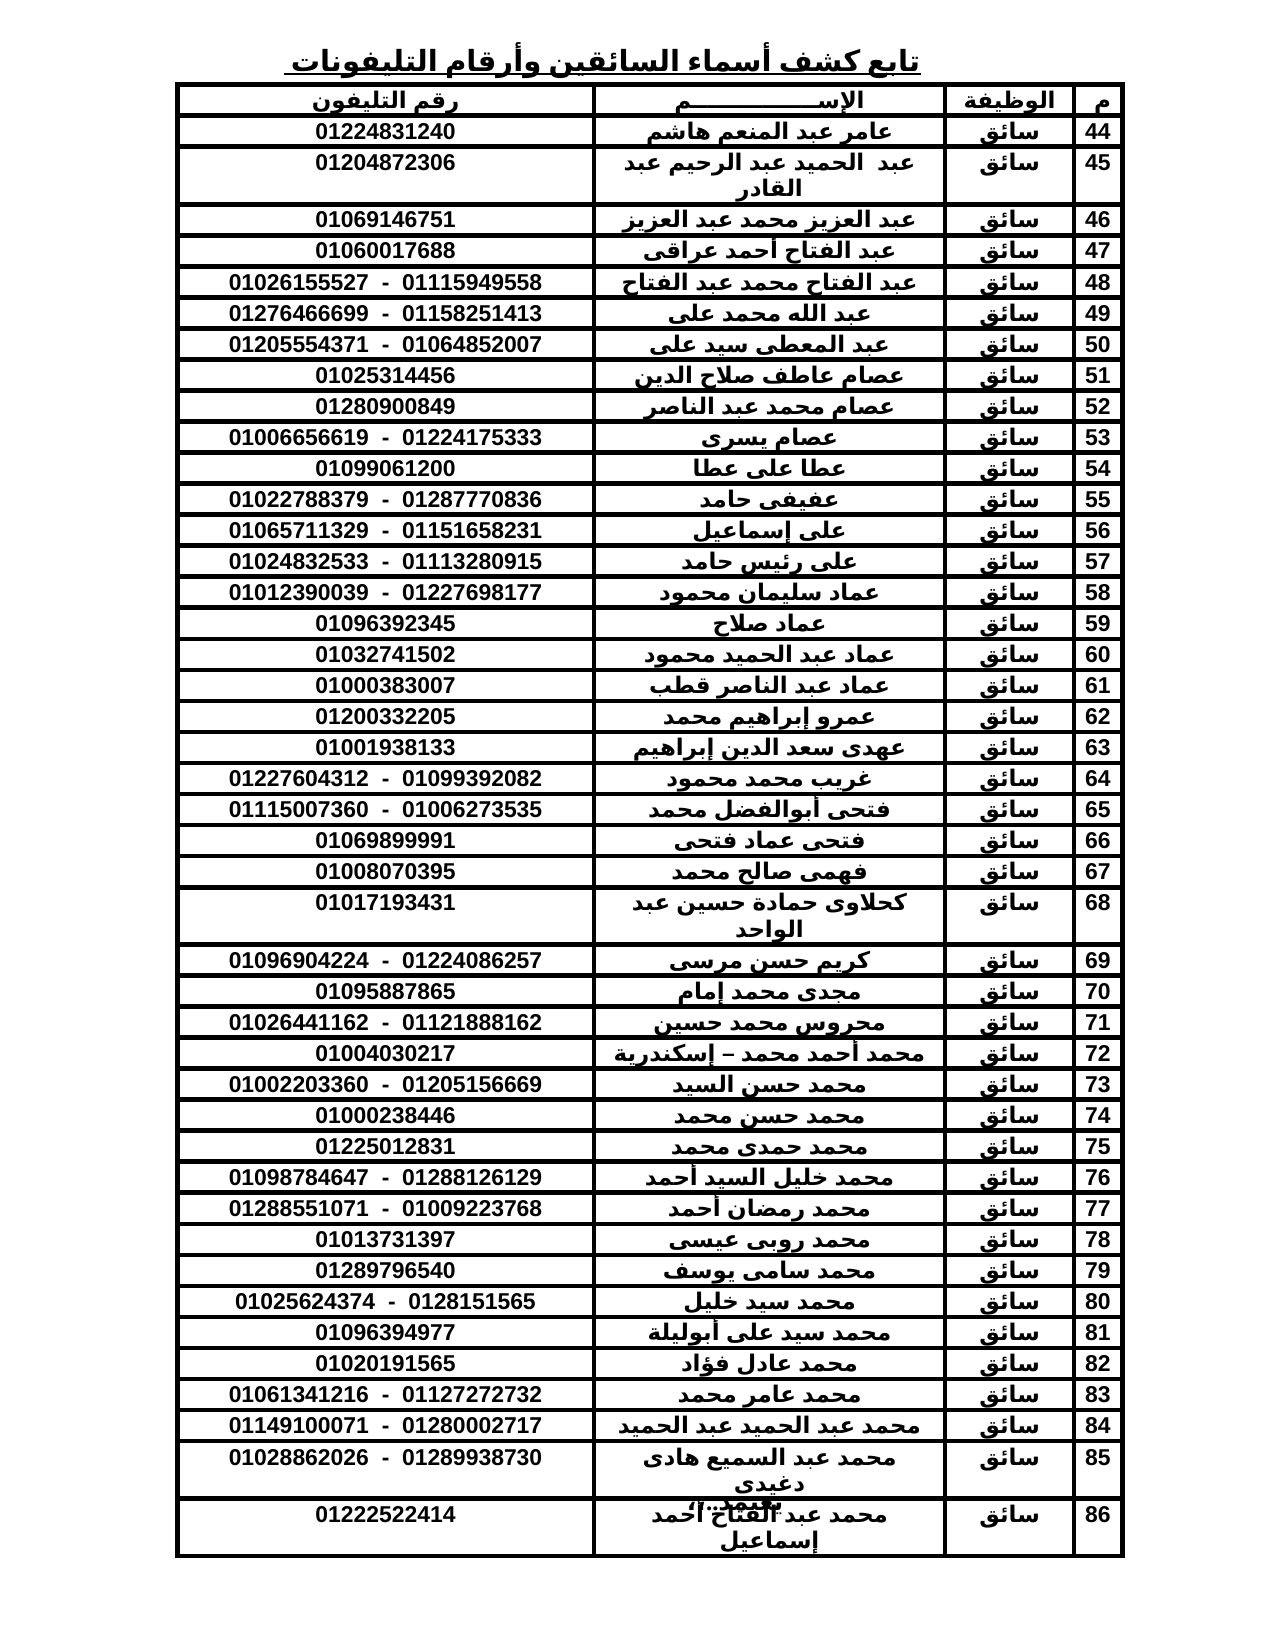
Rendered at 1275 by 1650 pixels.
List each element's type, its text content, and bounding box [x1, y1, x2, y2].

table_cell سائق [947, 1133, 1072, 1159]
table_cell عبد العزيز محمد عبد العزيز [596, 207, 943, 233]
table_cell محمد سيد خليل [596, 1288, 943, 1314]
table_cell 01099392082 - 01227604312 [180, 765, 592, 792]
table_cell كريم حسن مرسى [596, 947, 943, 973]
table_cell محمد سامى يوسف [596, 1257, 943, 1283]
table_cell 01200332205 [180, 703, 592, 729]
table_cell 01280900849 [180, 393, 592, 419]
text تابع كشف أسماء السائقين وأرقام التليفونات [59, 44, 1196, 78]
table_cell 72 [1076, 1040, 1120, 1066]
table_cell فتحى عماد فتحى [596, 827, 943, 854]
table_cell سائق [947, 118, 1072, 144]
table_cell 74 [1076, 1102, 1120, 1128]
table_cell 85 [1076, 1443, 1120, 1496]
table_cell سائق [947, 455, 1072, 481]
table_cell 01060017688 [180, 238, 592, 264]
table_cell محمد عامر محمد [596, 1381, 943, 1408]
table_cell 62 [1076, 703, 1120, 729]
table_cell سائق [947, 1102, 1072, 1128]
table_cell 01096392345 [180, 610, 592, 636]
table_cell 01009223768 - 01288551071 [180, 1195, 592, 1221]
table_cell 01127272732 - 01061341216 [180, 1381, 592, 1408]
table_cell سائق [947, 827, 1072, 854]
table_header الإســــــــــــــــم [596, 87, 943, 113]
table_cell 73 [1076, 1071, 1120, 1097]
table_cell سائق [947, 300, 1072, 326]
table_cell 82 [1076, 1350, 1120, 1377]
table_cell محمد عادل فؤاد [596, 1350, 943, 1377]
table_cell 47 [1076, 238, 1120, 264]
table_cell 01204872306 [180, 149, 592, 202]
table_cell 01158251413 - 01276466699 [180, 300, 592, 326]
table_cell عماد صلاح [596, 610, 943, 636]
table_cell 01069146751 [180, 207, 592, 233]
table_cell سائق [947, 1226, 1072, 1252]
table_cell فتحى أبوالفضل محمد [596, 796, 943, 823]
table_cell سائق [947, 858, 1072, 885]
table_cell 60 [1076, 641, 1120, 667]
table_cell سائق [947, 947, 1072, 973]
table_cell سائق [947, 1319, 1072, 1346]
table_cell على رئيس حامد [596, 548, 943, 574]
table_cell عبد الفتاح محمد عبد الفتاح [596, 269, 943, 295]
table_cell عماد عبد الحميد محمود [596, 641, 943, 667]
table_cell 64 [1076, 765, 1120, 792]
table_cell 01224831240 [180, 118, 592, 144]
table_cell 68 [1076, 890, 1120, 942]
table_cell محمد روبى عيسى [596, 1226, 943, 1252]
table_cell محمد خليل السيد أحمد [596, 1164, 943, 1190]
table_cell سائق [947, 579, 1072, 605]
table_cell 01224175333 - 01006656619 [180, 424, 592, 450]
table_cell سائق [947, 1381, 1072, 1408]
table_cell محمد سيد على أبوليلة [596, 1319, 943, 1346]
table_cell 54 [1076, 455, 1120, 481]
table_cell محمد حمدى محمد [596, 1133, 943, 1159]
table_cell 65 [1076, 796, 1120, 823]
table_cell 01113280915 - 01024832533 [180, 548, 592, 574]
table_cell 01069899991 [180, 827, 592, 854]
table_cell سائق [947, 703, 1072, 729]
table_cell 44 [1076, 118, 1120, 144]
table_cell 01227698177 - 01012390039 [180, 579, 592, 605]
table_cell 01151658231 - 01065711329 [180, 517, 592, 543]
table_cell 55 [1076, 486, 1120, 512]
table_cell 70 [1076, 978, 1120, 1004]
table_cell سائق [947, 765, 1072, 792]
table_cell 01004030217 [180, 1040, 592, 1066]
table_cell 01013731397 [180, 1226, 592, 1252]
table_cell سائق [947, 331, 1072, 357]
table_cell سائق [947, 641, 1072, 667]
table_cell محمد عبد الفتاح أحمد إسماعيل [596, 1501, 943, 1553]
table_cell مجدى محمد إمام [596, 978, 943, 1004]
table_cell محمد أحمد محمد – إسكندرية [596, 1040, 943, 1066]
table_cell 58 [1076, 579, 1120, 605]
table_cell سائق [947, 1009, 1072, 1035]
table_cell 66 [1076, 827, 1120, 854]
table_cell 01096394977 [180, 1319, 592, 1346]
table_cell 63 [1076, 734, 1120, 761]
table_cell 76 [1076, 1164, 1120, 1190]
table_cell عامر عبد المنعم هاشم [596, 118, 943, 144]
table_cell سائق [947, 796, 1072, 823]
table_cell سائق [947, 1412, 1072, 1439]
table_cell محمد حسن السيد [596, 1071, 943, 1097]
table_cell سائق [947, 393, 1072, 419]
table_cell 01099061200 [180, 455, 592, 481]
table_cell محمد عبد الحميد عبد الحميد [596, 1412, 943, 1439]
table_cell 46 [1076, 207, 1120, 233]
table_cell 75 [1076, 1133, 1120, 1159]
table_cell سائق [947, 1040, 1072, 1066]
table_cell عصام محمد عبد الناصر [596, 393, 943, 419]
table_cell 01006273535 - 01115007360 [180, 796, 592, 823]
table_cell 45 [1076, 149, 1120, 202]
table_cell سائق [947, 486, 1072, 512]
table_cell كحلاوى حمادة حسين عبد الواحد [596, 890, 943, 942]
table_cell محمد حسن محمد [596, 1102, 943, 1128]
table_cell عبد الفتاح أحمد عراقى [596, 238, 943, 264]
table_cell 01224086257 - 01096904224 [180, 947, 592, 973]
table_cell 48 [1076, 269, 1120, 295]
table_cell سائق [947, 978, 1072, 1004]
table_cell محمد رمضان أحمد [596, 1195, 943, 1221]
table_cell سائق [947, 1443, 1072, 1496]
table_cell سائق [947, 149, 1072, 202]
table_cell عمرو إبراهيم محمد [596, 703, 943, 729]
table_cell 56 [1076, 517, 1120, 543]
table_cell 71 [1076, 1009, 1120, 1035]
table_cell سائق [947, 269, 1072, 295]
table_cell 01287770836 - 01022788379 [180, 486, 592, 512]
table_cell 0128151565 - 01025624374 [180, 1288, 592, 1314]
table_cell سائق [947, 734, 1072, 761]
table_cell 01000383007 [180, 672, 592, 698]
table_cell عهدى سعد الدين إبراهيم [596, 734, 943, 761]
table_cell 57 [1076, 548, 1120, 574]
table_cell سائق [947, 672, 1072, 698]
table_cell 01225012831 [180, 1133, 592, 1159]
table_cell سائق [947, 1350, 1072, 1377]
table_cell عطا على عطا [596, 455, 943, 481]
table_cell عبد الله محمد على [596, 300, 943, 326]
table_cell فهمى صالح محمد [596, 858, 943, 885]
table_cell محمد عبد السميع هادى دغيدى [596, 1443, 943, 1496]
table_cell سائق [947, 1288, 1072, 1314]
table_cell 50 [1076, 331, 1120, 357]
table_cell 79 [1076, 1257, 1120, 1283]
table_cell 01288126129 - 01098784647 [180, 1164, 592, 1190]
table_cell 01032741502 [180, 641, 592, 667]
table_cell 01000238446 [180, 1102, 592, 1128]
table_cell محروس محمد حسين [596, 1009, 943, 1035]
table_cell سائق [947, 517, 1072, 543]
table_cell عصام يسرى [596, 424, 943, 450]
table_cell 01020191565 [180, 1350, 592, 1377]
table_header م [1076, 87, 1120, 113]
table_cell 49 [1076, 300, 1120, 326]
table_cell غريب محمد محمود [596, 765, 943, 792]
table_cell 78 [1076, 1226, 1120, 1252]
table_cell 01095887865 [180, 978, 592, 1004]
table_cell 01289796540 [180, 1257, 592, 1283]
table_cell سائق [947, 610, 1072, 636]
table_cell 01025314456 [180, 362, 592, 388]
table_cell 80 [1076, 1288, 1120, 1314]
table_cell عبد الحميد عبد الرحيم عبد القادر [596, 149, 943, 202]
table_cell سائق [947, 238, 1072, 264]
table_cell 61 [1076, 672, 1120, 698]
table_cell على إسماعيل [596, 517, 943, 543]
table_cell سائق [947, 1257, 1072, 1283]
table_header رقم التليفون [180, 87, 592, 113]
table_cell 01064852007 - 01205554371 [180, 331, 592, 357]
table_header الوظيفة [947, 87, 1072, 113]
table_cell 01001938133 [180, 734, 592, 761]
table_cell 01008070395 [180, 858, 592, 885]
table_cell 01280002717 - 01149100071 [180, 1412, 592, 1439]
table_cell عصام عاطف صلاح الدين [596, 362, 943, 388]
table_cell 84 [1076, 1412, 1120, 1439]
table_cell 81 [1076, 1319, 1120, 1346]
table_cell 01222522414 [180, 1501, 592, 1553]
table_cell 69 [1076, 947, 1120, 973]
table_cell 59 [1076, 610, 1120, 636]
table_cell سائق [947, 1164, 1072, 1190]
table_cell 52 [1076, 393, 1120, 419]
table_cell 77 [1076, 1195, 1120, 1221]
table_cell عفيفى حامد [596, 486, 943, 512]
table_cell 67 [1076, 858, 1120, 885]
table_cell 86 [1076, 1501, 1120, 1553]
table_cell عبد المعطى سيد على [596, 331, 943, 357]
table_cell سائق [947, 1195, 1072, 1221]
table_cell سائق [947, 890, 1072, 942]
table_cell سائق [947, 207, 1072, 233]
table_cell عماد سليمان محمود [596, 579, 943, 605]
table_cell 01017193431 [180, 890, 592, 942]
table_cell سائق [947, 424, 1072, 450]
table_cell 53 [1076, 424, 1120, 450]
table_cell 51 [1076, 362, 1120, 388]
table_cell سائق [947, 548, 1072, 574]
table_cell 01115949558 - 01026155527 [180, 269, 592, 295]
table_cell سائق [947, 1501, 1072, 1553]
table_cell 83 [1076, 1381, 1120, 1408]
table_cell 01121888162 - 01026441162 [180, 1009, 592, 1035]
table_cell 01289938730 - 01028862026 [180, 1443, 592, 1496]
table_cell سائق [947, 1071, 1072, 1097]
table_cell سائق [947, 362, 1072, 388]
table_cell 01205156669 - 01002203360 [180, 1071, 592, 1097]
table_cell عماد عبد الناصر قطب [596, 672, 943, 698]
